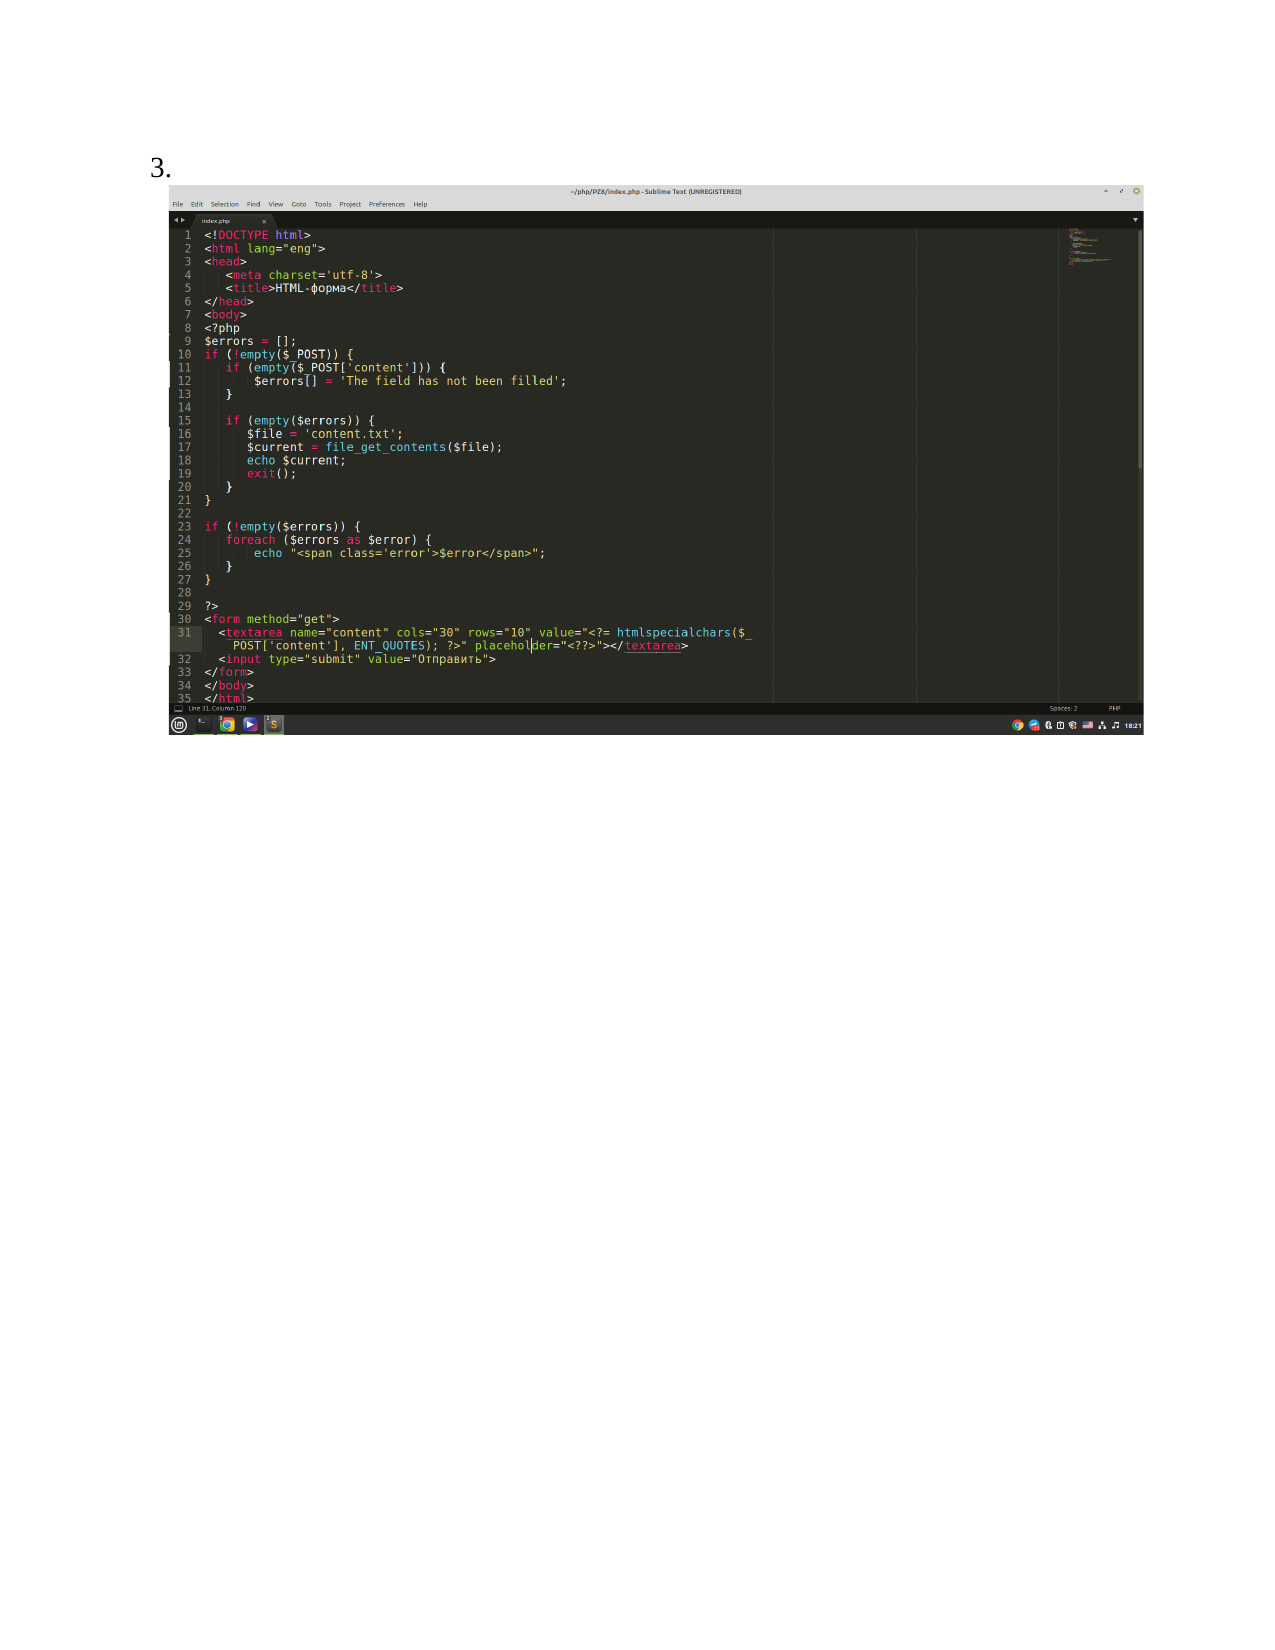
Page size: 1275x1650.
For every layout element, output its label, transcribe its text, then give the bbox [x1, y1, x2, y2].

text 3. [150, 150, 1125, 734]
